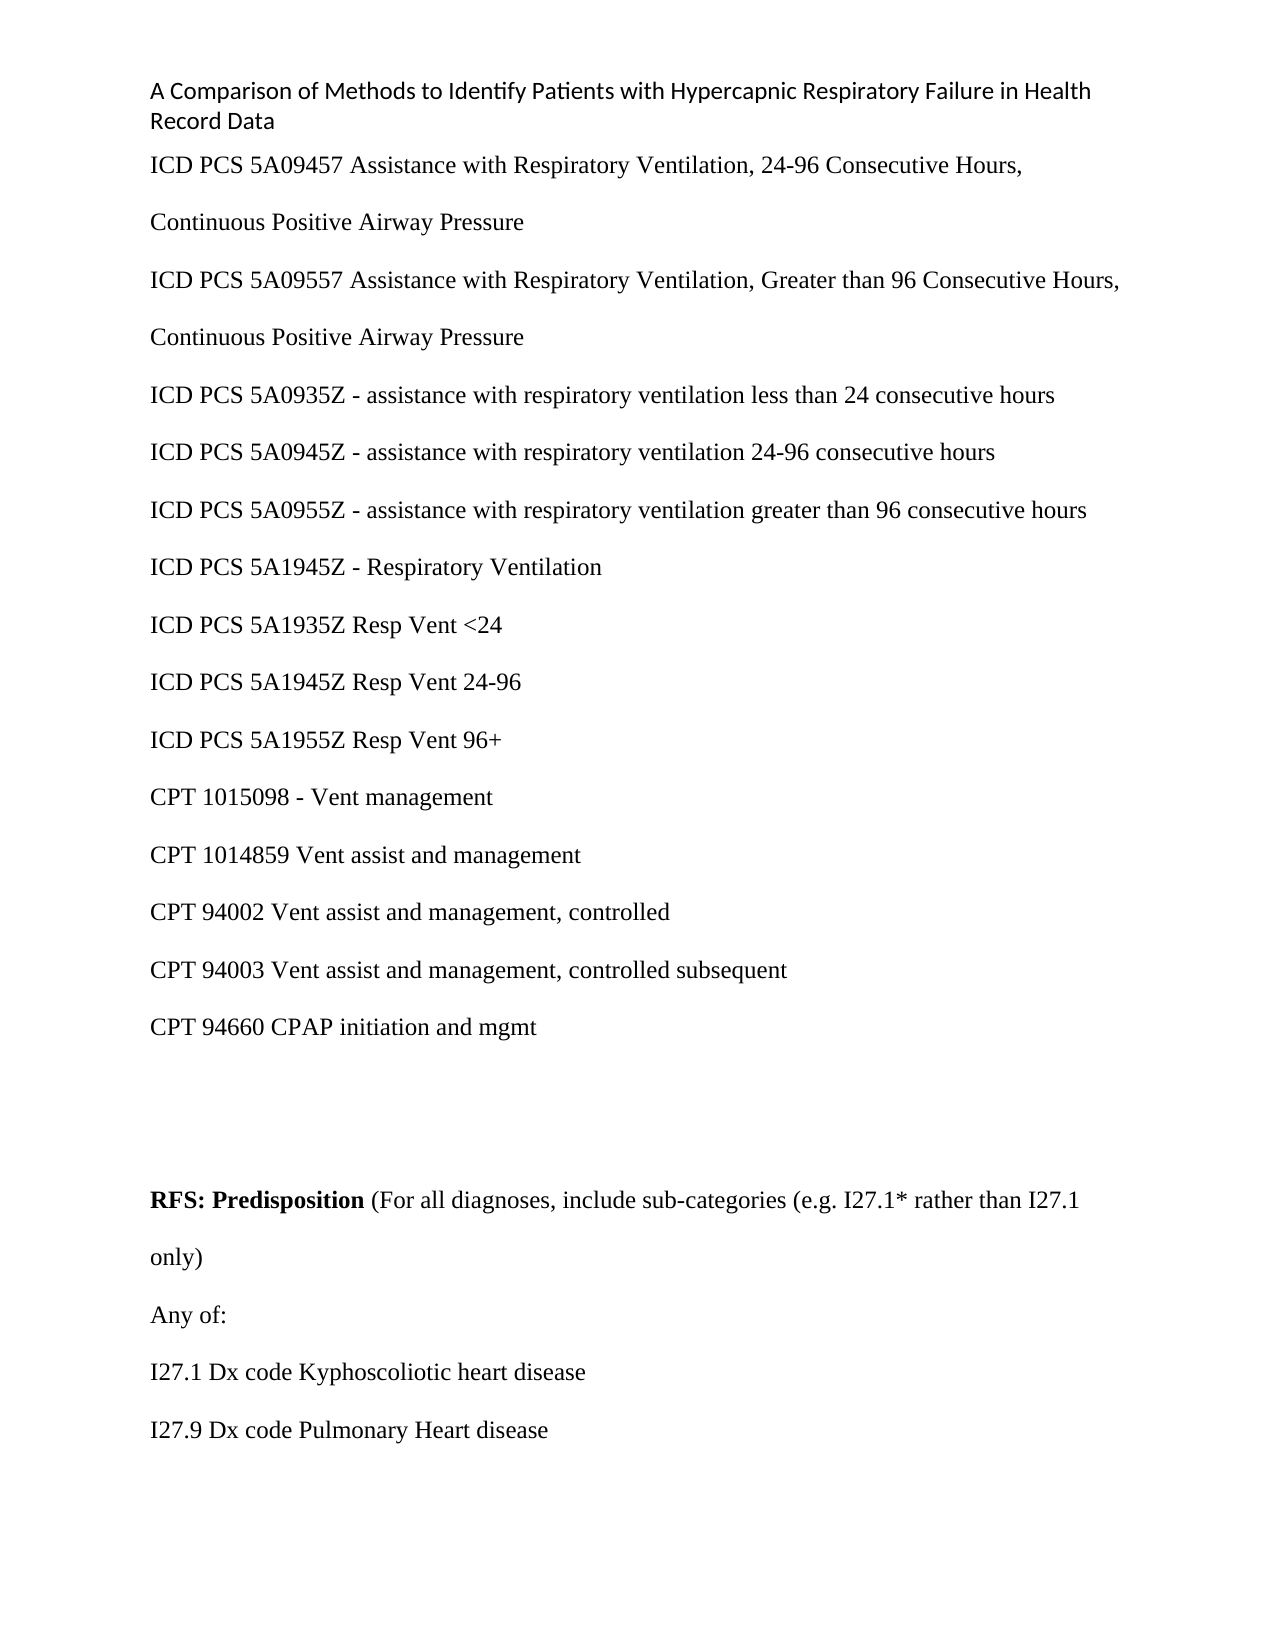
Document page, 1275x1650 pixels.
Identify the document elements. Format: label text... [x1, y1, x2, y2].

text CPT 94660 CPAP initiation and mgmt [150, 1012, 1125, 1041]
text ICD PCS 5A1945Z - Respiratory Ventilation [150, 552, 1125, 581]
text ICD PCS 5A1935Z Resp Vent <24 [150, 610, 1125, 639]
text I27.9 Dx code Pulmonary Heart disease [150, 1415, 1125, 1444]
text ICD PCS 5A0945Z - assistance with respiratory ventilation 24-96 consecutive hours [150, 437, 1125, 466]
text I27.1 Dx code Kyphoscoliotic heart disease [150, 1357, 1125, 1386]
text ICD PCS 5A09557 Assistance with Respiratory Ventilation, Greater than 96 Consecutive Hours, Continuous Positive Airway Pressure [150, 265, 1125, 351]
text ICD PCS 5A0955Z - assistance with respiratory ventilation greater than 96 consecutive hours [150, 495, 1125, 524]
text ICD PCS 5A09457 Assistance with Respiratory Ventilation, 24-96 Consecutive Hours, Continuous Positive Airway Pressure [150, 150, 1125, 236]
text CPT 1015098 - Vent management [150, 782, 1125, 811]
text CPT 1014859 Vent assist and management [150, 840, 1125, 869]
text ICD PCS 5A1945Z Resp Vent 24-96 [150, 667, 1125, 696]
text Any of: [150, 1300, 1125, 1329]
text RFS: Predisposition (For all diagnoses, include sub-categories (e.g. I27.1* rather than I27.1 only) [150, 1185, 1125, 1271]
text ICD PCS 5A0935Z - assistance with respiratory ventilation less than 24 consecutive hours [150, 380, 1125, 409]
text CPT 94002 Vent assist and management, controlled [150, 897, 1125, 926]
text CPT 94003 Vent assist and management, controlled subsequent [150, 955, 1125, 984]
text ICD PCS 5A1955Z Resp Vent 96+ [150, 725, 1125, 754]
